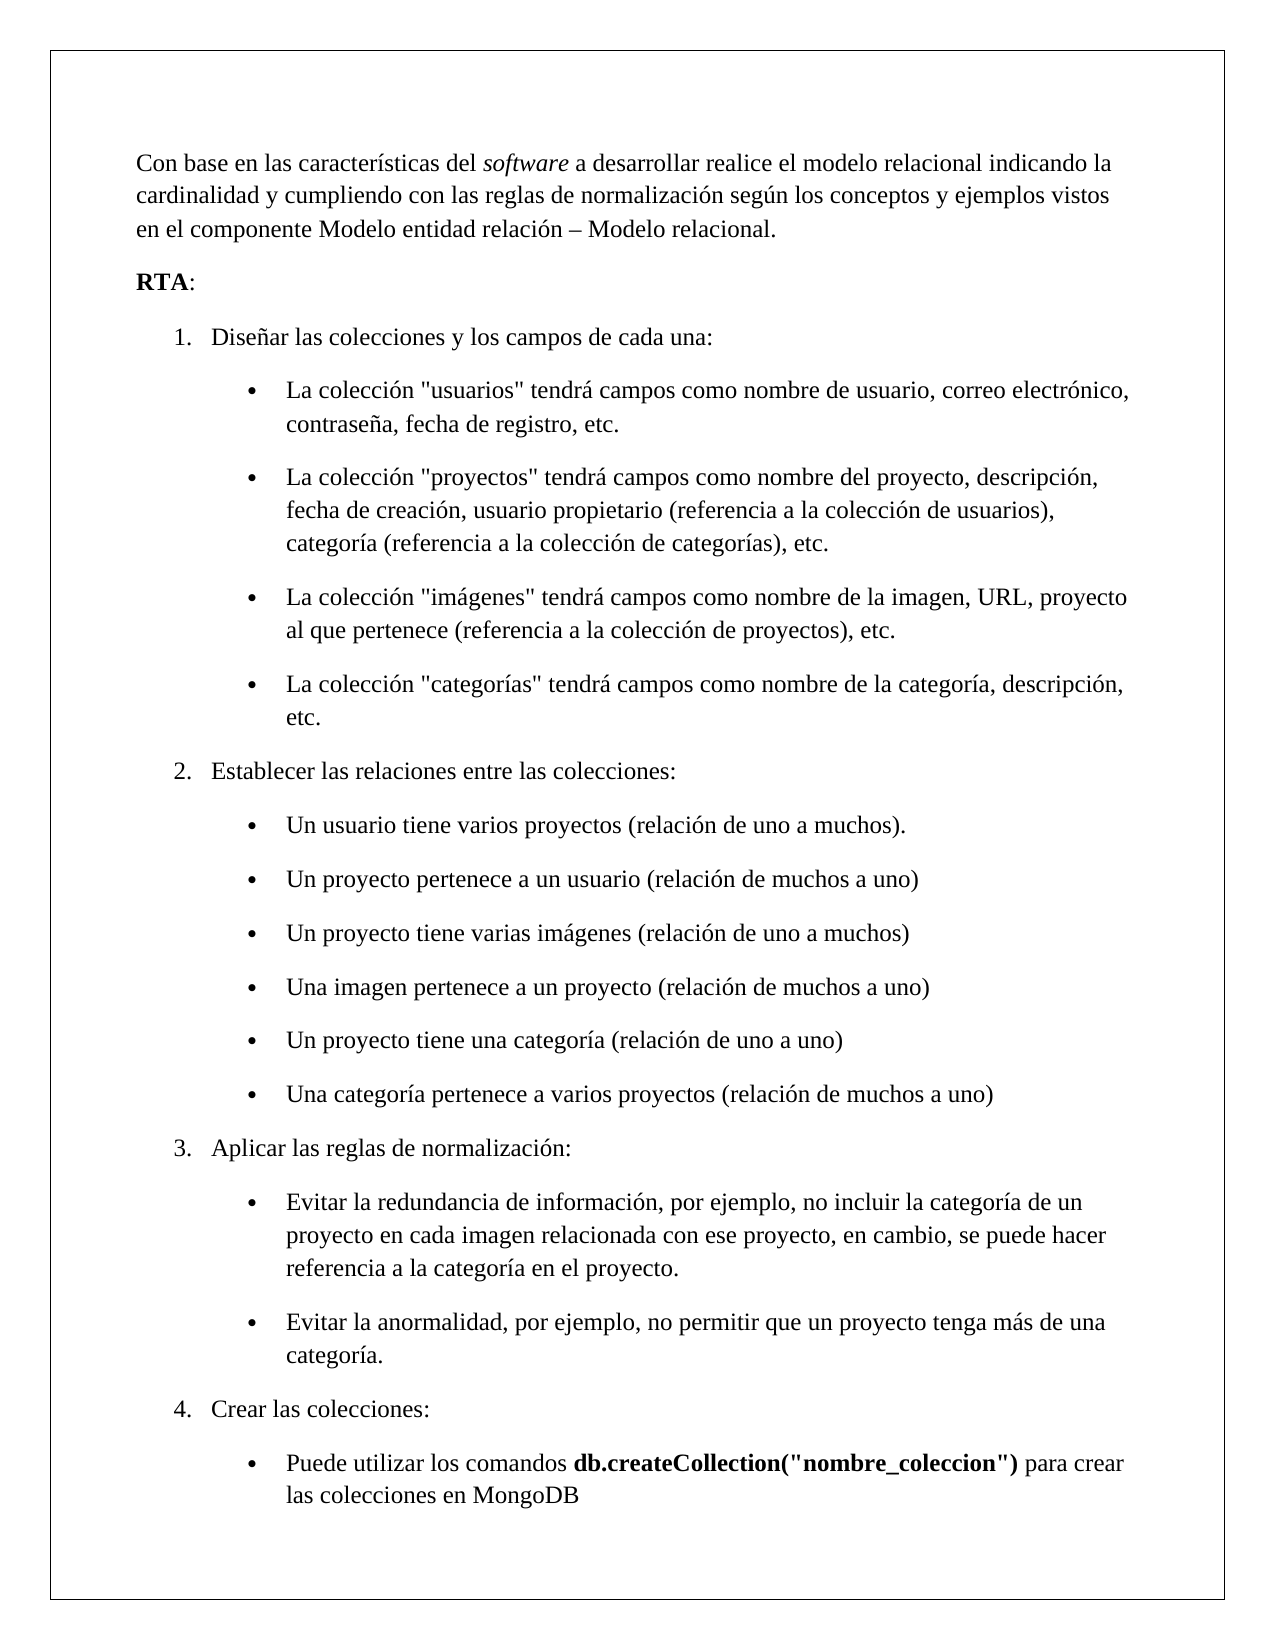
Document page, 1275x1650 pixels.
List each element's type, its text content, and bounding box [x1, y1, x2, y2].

list Establecer las relaciones entre las colecciones: [173, 756, 1139, 785]
list Una categoría pertenece a varios proyectos (relación de muchos a uno) [248, 1079, 1139, 1108]
list La colección "categorías" tendrá campos como nombre de la categoría, descripción, etc. [248, 669, 1139, 731]
list Crear las colecciones: [173, 1394, 1139, 1422]
list Diseñar las colecciones y los campos de cada una: [173, 322, 1139, 351]
list La colección "usuarios" tendrá campos como nombre de usuario, correo electrónico, contraseña, fecha de registro, etc. [248, 376, 1139, 437]
list Un proyecto tiene una categoría (relación de uno a uno) [248, 1025, 1139, 1054]
list Evitar la redundancia de información, por ejemplo, no incluir la categoría de un proyecto en cada imagen relacionada con ese proyecto, en cambio, se puede hacer referencia a la categoría en el proyecto. [248, 1187, 1139, 1282]
list Aplicar las reglas de normalización: [173, 1133, 1139, 1162]
list Un proyecto pertenece a un usuario (relación de muchos a uno) [248, 864, 1139, 893]
text RTA: [136, 267, 1139, 296]
list Evitar la anormalidad, por ejemplo, no permitir que un proyecto tenga más de una categoría. [248, 1307, 1139, 1369]
list La colección "proyectos" tendrá campos como nombre del proyecto, descripción, fecha de creación, usuario propietario (referencia a la colección de usuarios), categoría (referencia a la colección de categorías), etc. [248, 462, 1139, 557]
list Puede utilizar los comandos db.createCollection("nombre_coleccion") para crear las colecciones en MongoDB [248, 1448, 1139, 1509]
list La colección "imágenes" tendrá campos como nombre de la imagen, URL, proyecto al que pertenece (referencia a la colección de proyectos), etc. [248, 582, 1139, 644]
list Una imagen pertenece a un proyecto (relación de muchos a uno) [248, 972, 1139, 1000]
text Con base en las características del software a desarrollar realice el modelo relacional indicando la cardinalidad y cumpliendo con las reglas de normalización según los conceptos y ejemplos vistos en el componente Modelo entidad relación – Modelo relacional. [136, 148, 1139, 242]
list Un usuario tiene varios proyectos (relación de uno a muchos). [248, 810, 1139, 839]
list Un proyecto tiene varias imágenes (relación de uno a muchos) [248, 918, 1139, 946]
